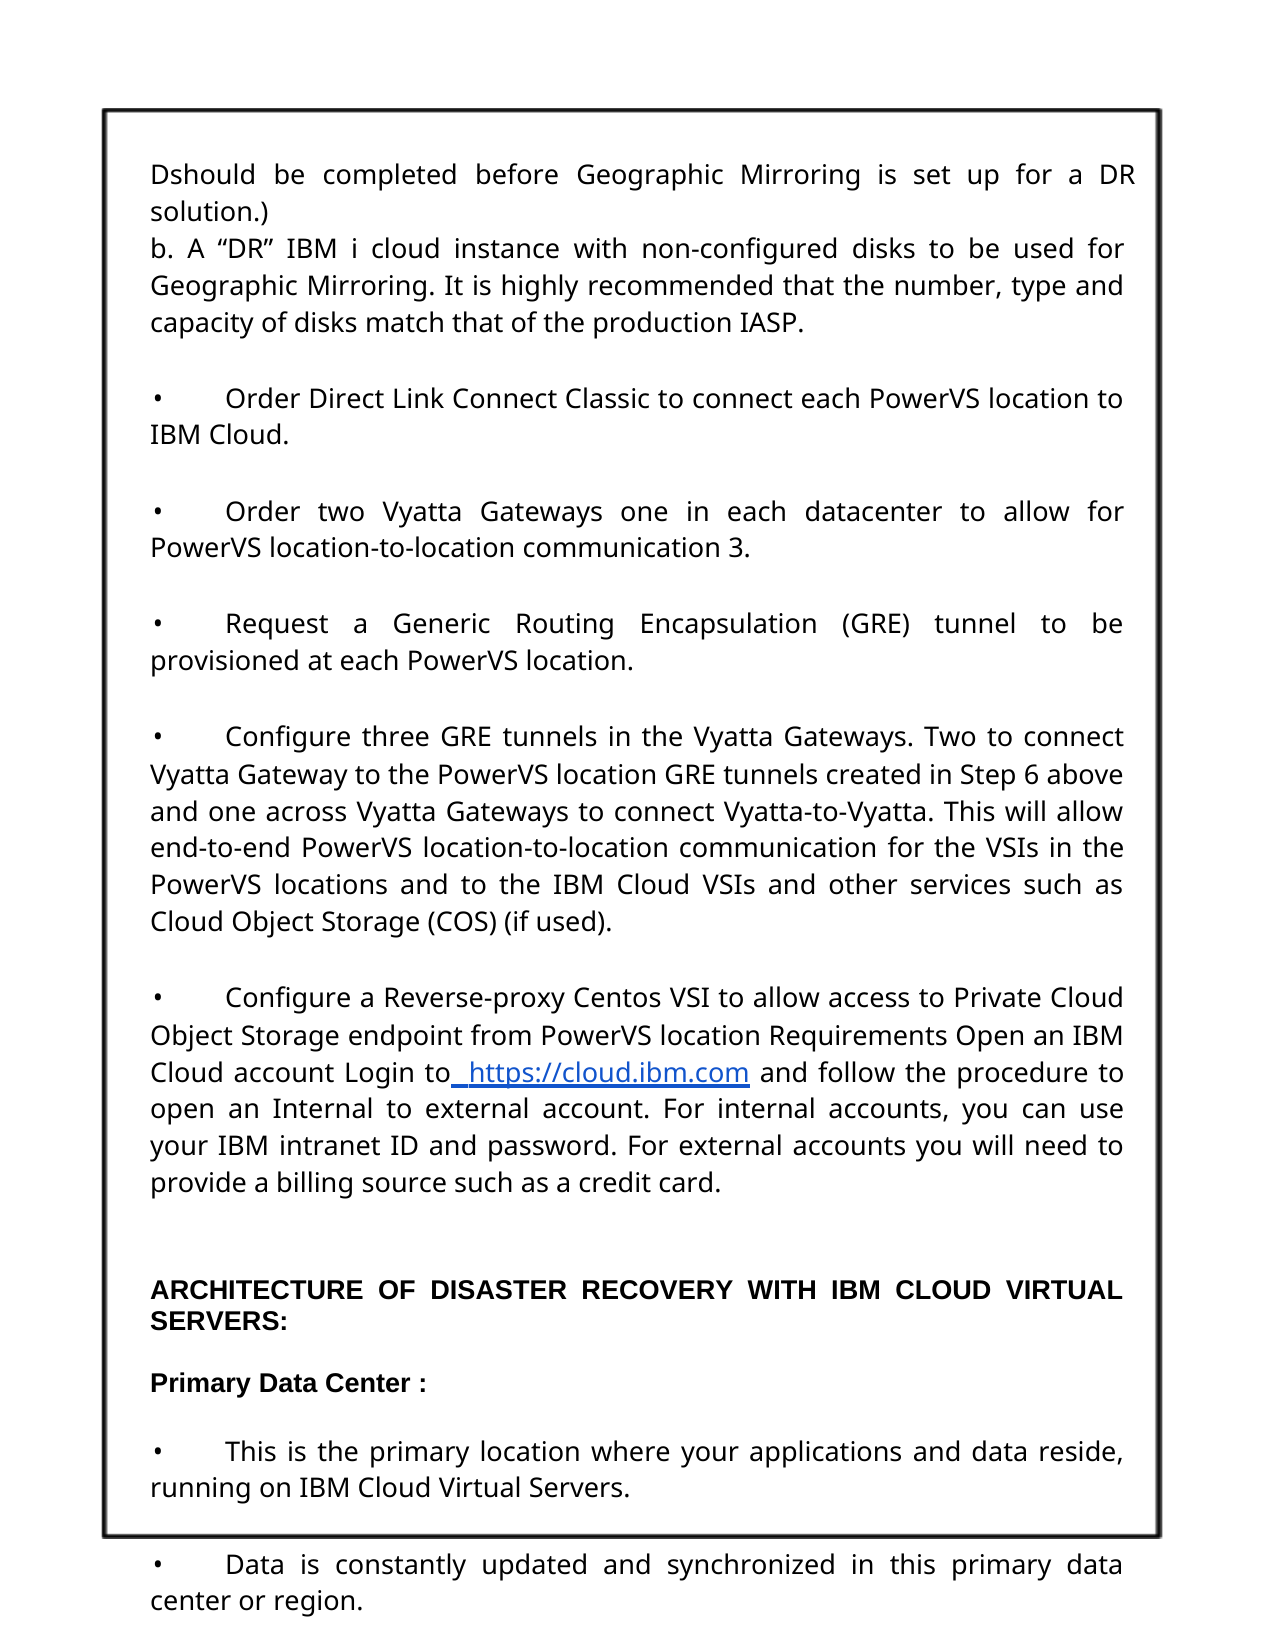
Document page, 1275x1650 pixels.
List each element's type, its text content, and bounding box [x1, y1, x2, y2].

picture [101, 108, 1163, 1539]
list Data is constantly updated and synchronized in this primary data center or region. [150, 1542, 1124, 1618]
